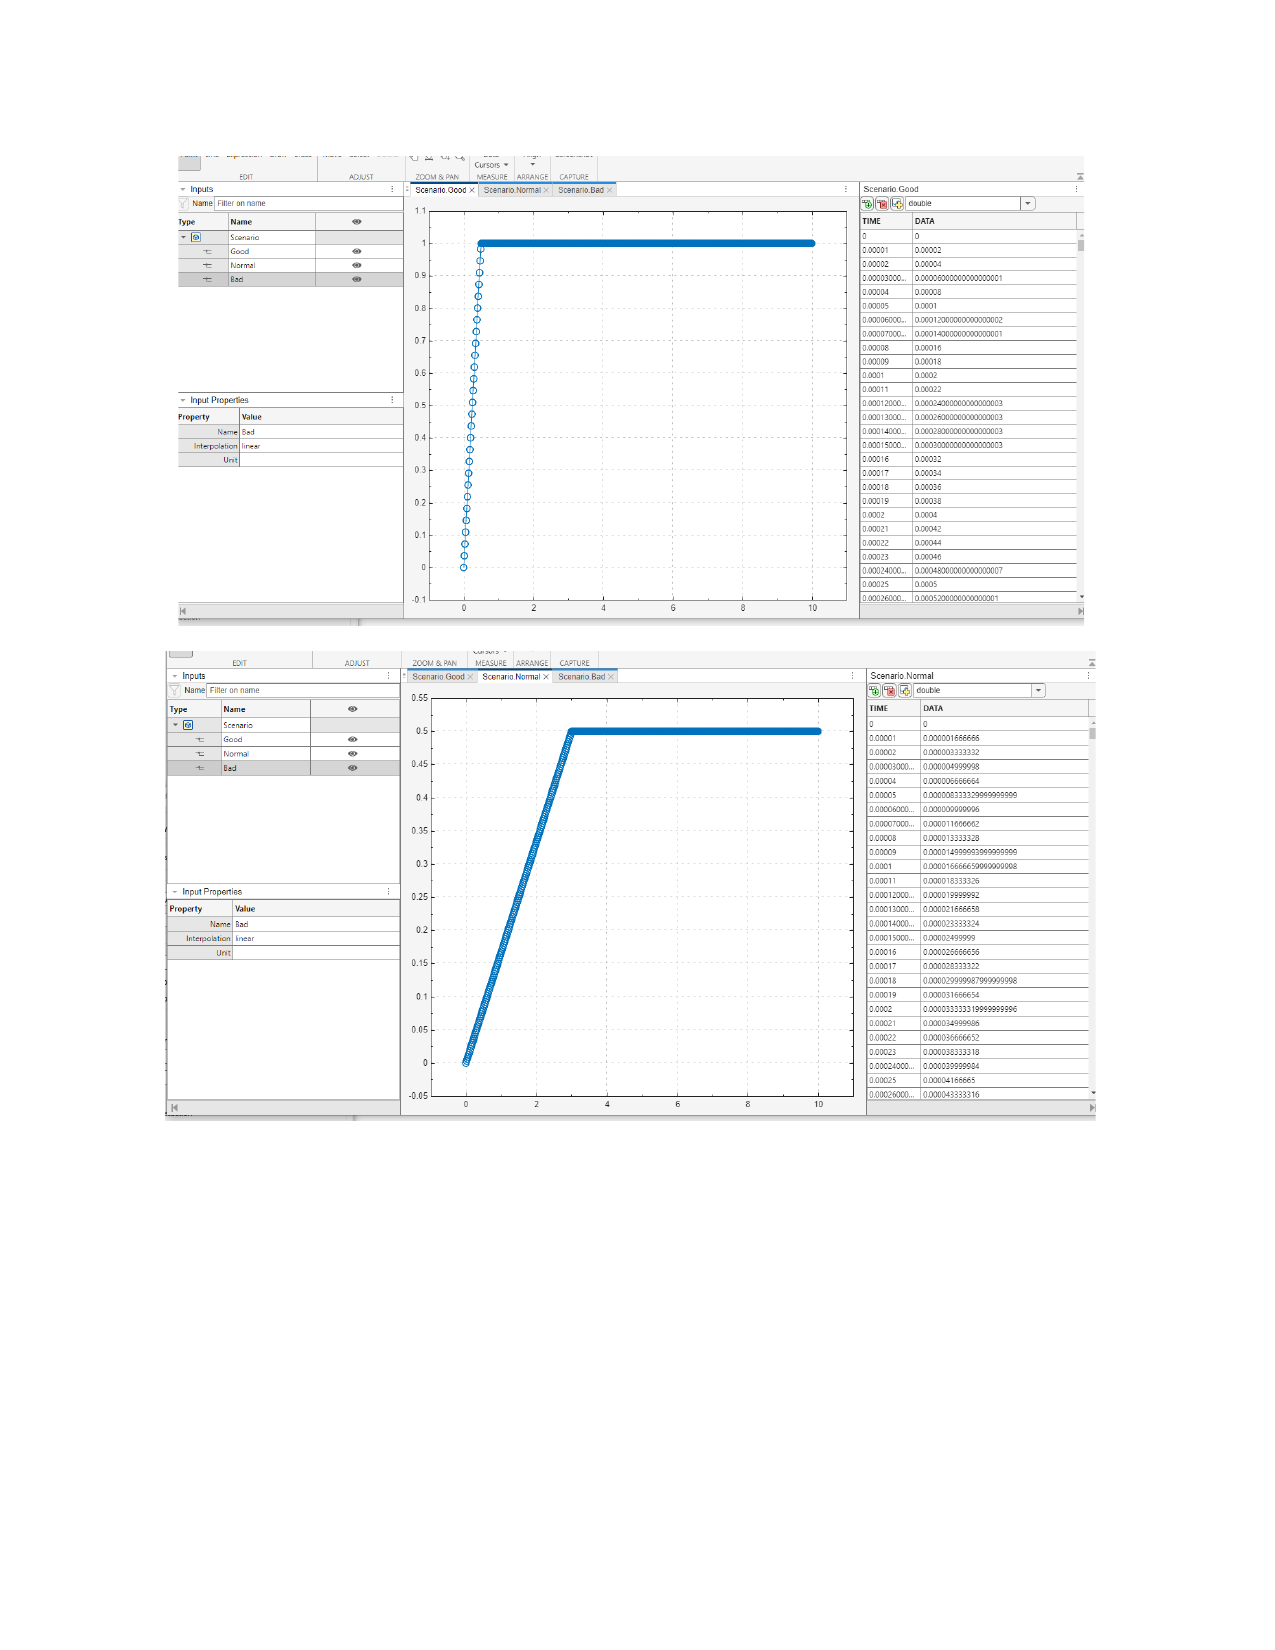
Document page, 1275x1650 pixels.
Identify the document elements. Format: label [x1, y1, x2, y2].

picture [177, 156, 1087, 629]
picture [164, 651, 1098, 1124]
